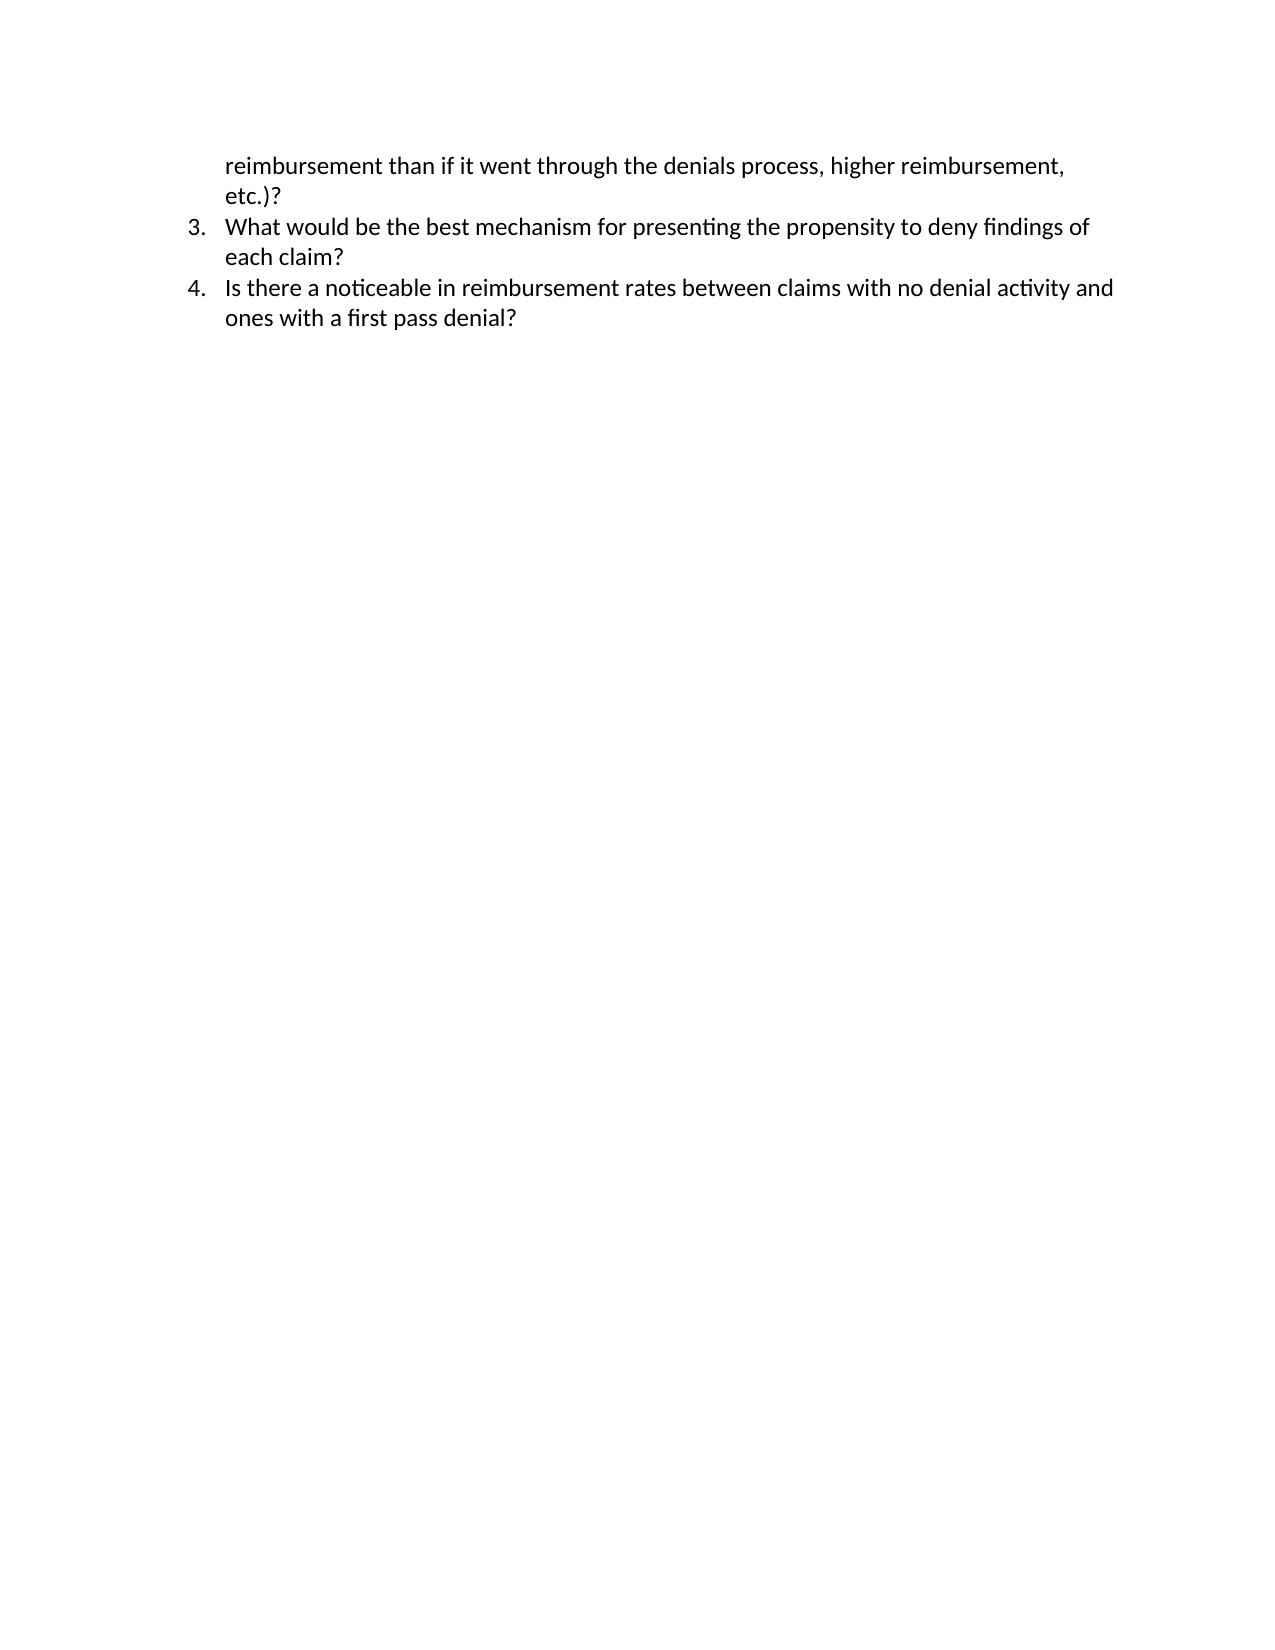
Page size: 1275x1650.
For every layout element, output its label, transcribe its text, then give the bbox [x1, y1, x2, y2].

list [187, 150, 1125, 211]
list Is there a noticeable in reimbursement rates between claims with no denial activity and ones with a first pass denial? [187, 272, 1125, 333]
list What would be the best mechanism for presenting the propensity to deny findings of each claim? [187, 211, 1125, 272]
